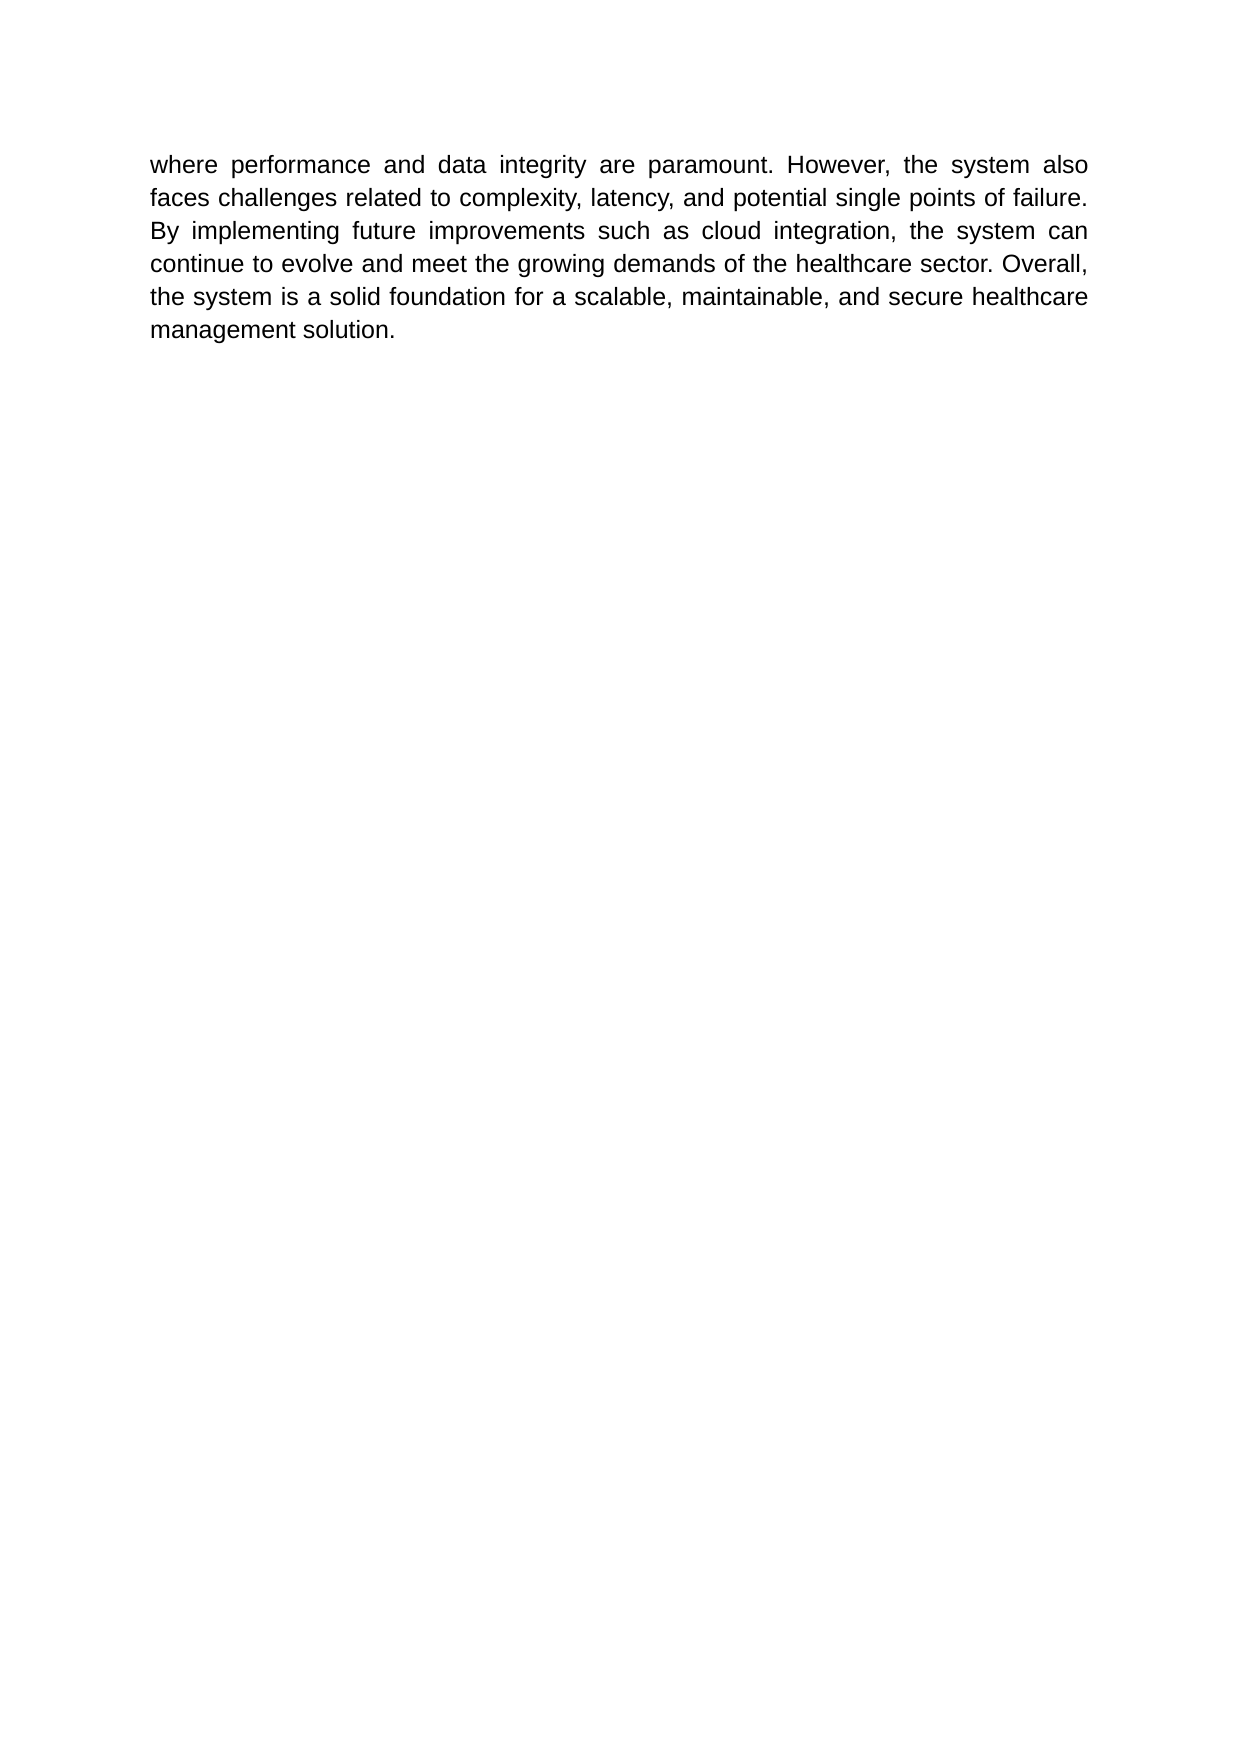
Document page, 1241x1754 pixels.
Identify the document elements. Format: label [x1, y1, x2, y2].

text [150, 150, 1090, 344]
